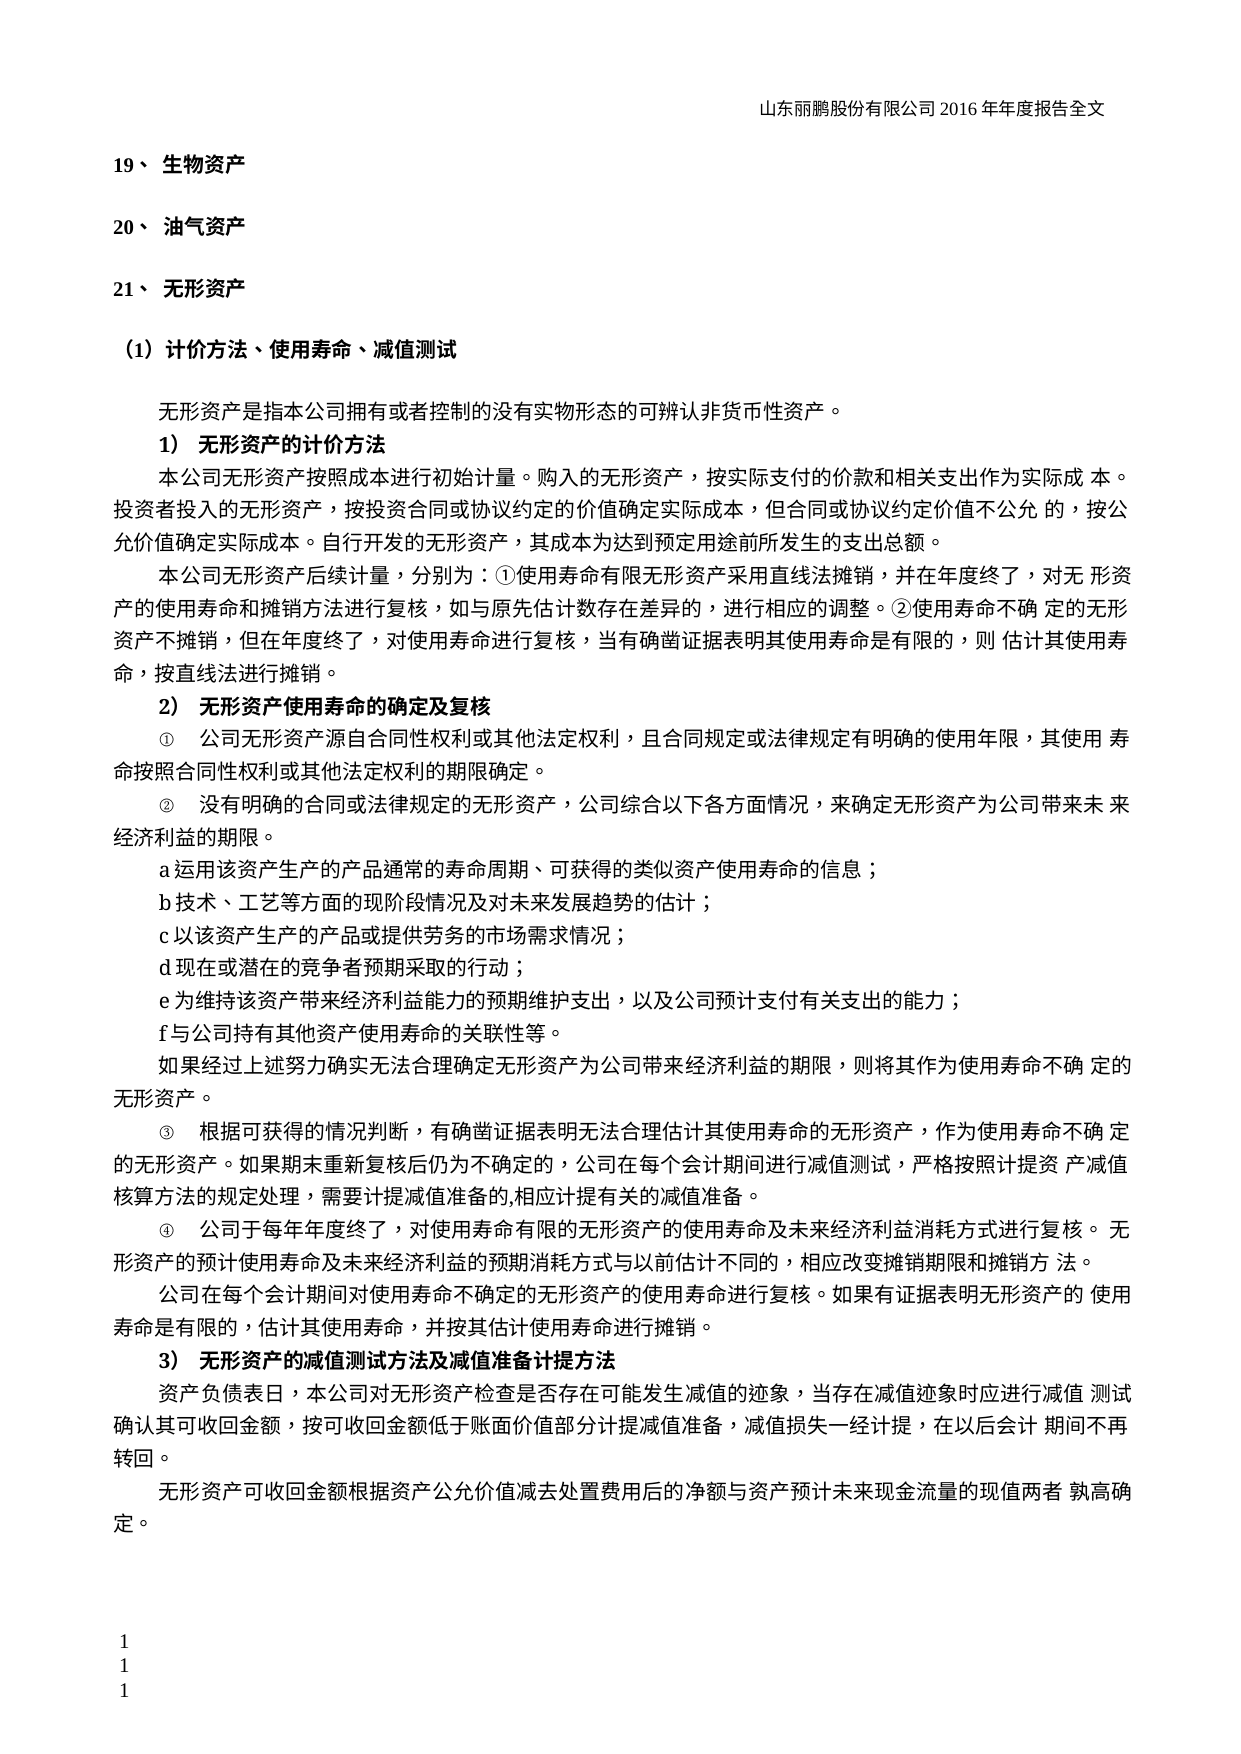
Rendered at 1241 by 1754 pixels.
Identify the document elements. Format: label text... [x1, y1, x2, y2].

text 19、 生物资产 [113, 146, 1133, 179]
list 根据可获得的情况判断，有确凿证据表明无法合理估计其使用寿命的无形资产，作为使用寿命不确 定的无形资产。如果期末重新复核后仍为不确定的，公司在每个会计期间进行减值测试，严格按照计提资 产减值核算方法的规定处理，需要计提减值准备的,相应计提有关的减值准备。 [113, 1113, 1133, 1211]
text （1）计价方法、使用寿命、减值测试 [113, 332, 1133, 364]
text 20、 油气资产 [113, 208, 1133, 241]
text 本公司无形资产后续计量，分别为：①使用寿命有限无形资产采用直线法摊销，并在年度终了，对无 形资产的使用寿命和摊销方法进行复核，如与原先估计数存在差异的，进行相应的调整。②使用寿命不确 定的无形资产不摊销，但在年度终了，对使用寿命进行复核，当有确凿证据表明其使用寿命是有限的，则 估计其使用寿命，按直线法进行摊销。 [113, 557, 1133, 688]
text e为维持该资产带来经济利益能力的预期维护支出，以及公司预计支付有关支出的能力； [113, 982, 1133, 1015]
text 无形资产可收回金额根据资产公允价值减去处置费用后的净额与资产预计未来现金流量的现值两者 孰高确定。 [113, 1473, 1133, 1538]
text f与公司持有其他资产使用寿命的关联性等。 [113, 1015, 1133, 1048]
text 资产负债表日，本公司对无形资产检查是否存在可能发生减值的迹象，当存在减值迹象时应进行减值 测试确认其可收回金额，按可收回金额低于账面价值部分计提减值准备，减值损失一经计提，在以后会计 期间不再转回。 [113, 1375, 1133, 1473]
text 3） 无形资产的减值测试方法及减值准备计提方法 [113, 1342, 1133, 1375]
text c以该资产生产的产品或提供劳务的市场需求情况； [113, 917, 1133, 949]
text 如果经过上述努力确实无法合理确定无形资产为公司带来经济利益的期限，则将其作为使用寿命不确 定的无形资产。 [113, 1048, 1133, 1113]
text 本公司无形资产按照成本进行初始计量。购入的无形资产，按实际支付的价款和相关支出作为实际成 本。投资者投入的无形资产，按投资合同或协议约定的价值确定实际成本，但合同或协议约定价值不公允 的，按公允价值确定实际成本。自行开发的无形资产，其成本为达到预定用途前所发生的支出总额。 [113, 459, 1133, 557]
text 2） 无形资产使用寿命的确定及复核 [113, 688, 1133, 721]
text 公司在每个会计期间对使用寿命不确定的无形资产的使用寿命进行复核。如果有证据表明无形资产的 使用寿命是有限的，估计其使用寿命，并按其估计使用寿命进行摊销。 [113, 1277, 1133, 1342]
text 21、 无形资产 [113, 270, 1133, 302]
text 无形资产是指本公司拥有或者控制的没有实物形态的可辨认非货币性资产。 [113, 393, 1133, 426]
list 公司于每年年度终了，对使用寿命有限的无形资产的使用寿命及未来经济利益消耗方式进行复核。 无形资产的预计使用寿命及未来经济利益的预期消耗方式与以前估计不同的，相应改变摊销期限和摊销方 法。 [113, 1211, 1133, 1277]
list 没有明确的合同或法律规定的无形资产，公司综合以下各方面情况，来确定无形资产为公司带来未 来经济利益的期限。 [113, 786, 1133, 851]
text 1） 无形资产的计价方法 [113, 426, 1133, 459]
text a运用该资产生产的产品通常的寿命周期、可获得的类似资产使用寿命的信息； [113, 851, 1133, 884]
text b技术、工艺等方面的现阶段情况及对未来发展趋势的估计； [113, 884, 1133, 917]
list 公司无形资产源自合同性权利或其他法定权利，且合同规定或法律规定有明确的使用年限，其使用 寿命按照合同性权利或其他法定权利的期限确定。 [113, 721, 1133, 786]
text d现在或潜在的竞争者预期采取的行动； [113, 949, 1133, 982]
